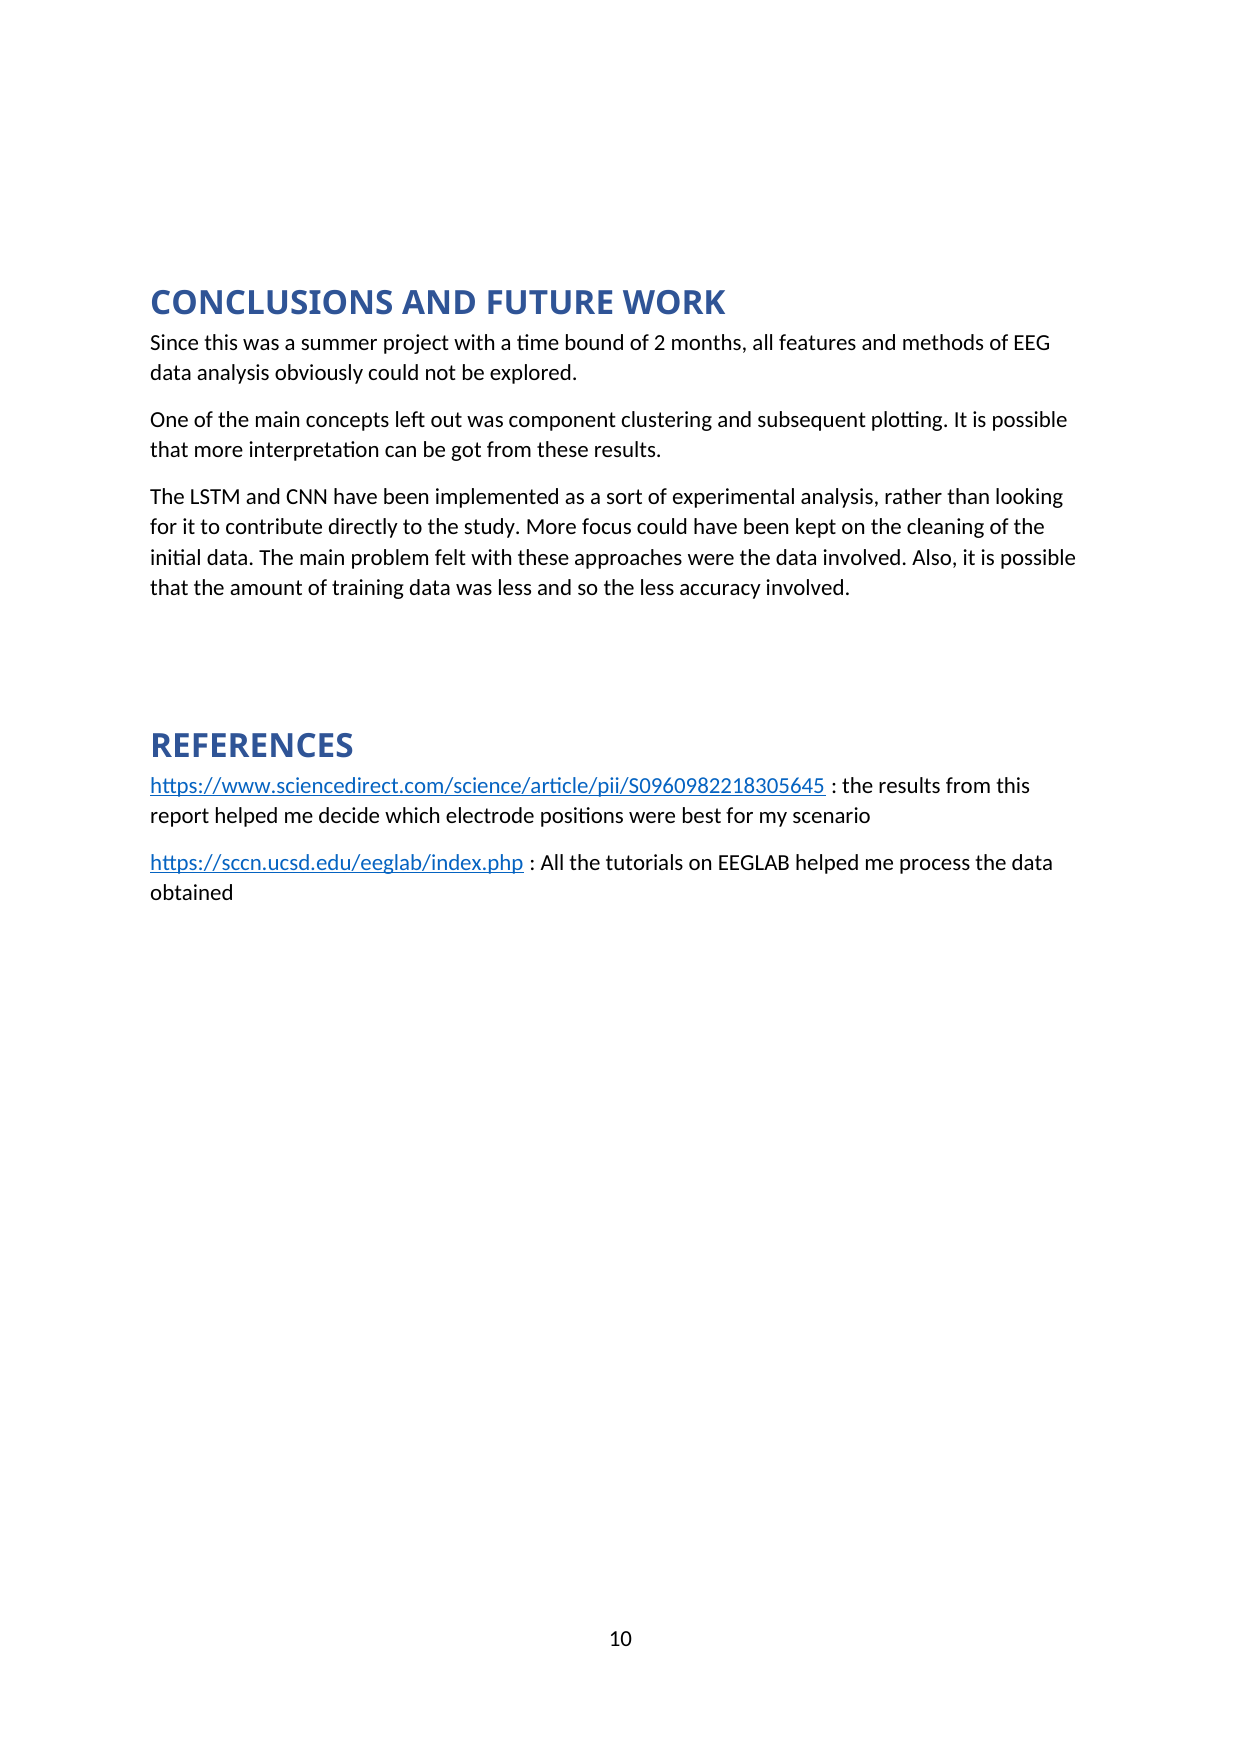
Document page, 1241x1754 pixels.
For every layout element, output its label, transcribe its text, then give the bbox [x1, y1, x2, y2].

text One of the main concepts left out was component clustering and subsequent plotting. It is possible that more interpretation can be got from these results. [150, 405, 1090, 463]
text Since this was a summer project with a time bound of 2 months, all features and methods of EEG data analysis obviously could not be explored. [150, 328, 1090, 386]
text https://sccn.ucsd.edu/eeglab/index.php : All the tutorials on EEGLAB helped me process the data obtained [150, 848, 1090, 906]
subtitle REFERENCES [150, 722, 1090, 767]
text The LSTM and CNN have been implemented as a sort of experimental analysis, rather than looking for it to contribute directly to the study. More focus could have been kept on the cleaning of the initial data. The main problem felt with these approaches were the data involved. Also, it is possible that the amount of training data was less and so the less accuracy involved. [150, 482, 1090, 601]
subtitle CONCLUSIONS AND FUTURE WORK [150, 279, 1090, 324]
text https://www.sciencedirect.com/science/article/pii/S0960982218305645 : the results from this report helped me decide which electrode positions were best for my scenario [150, 771, 1090, 829]
